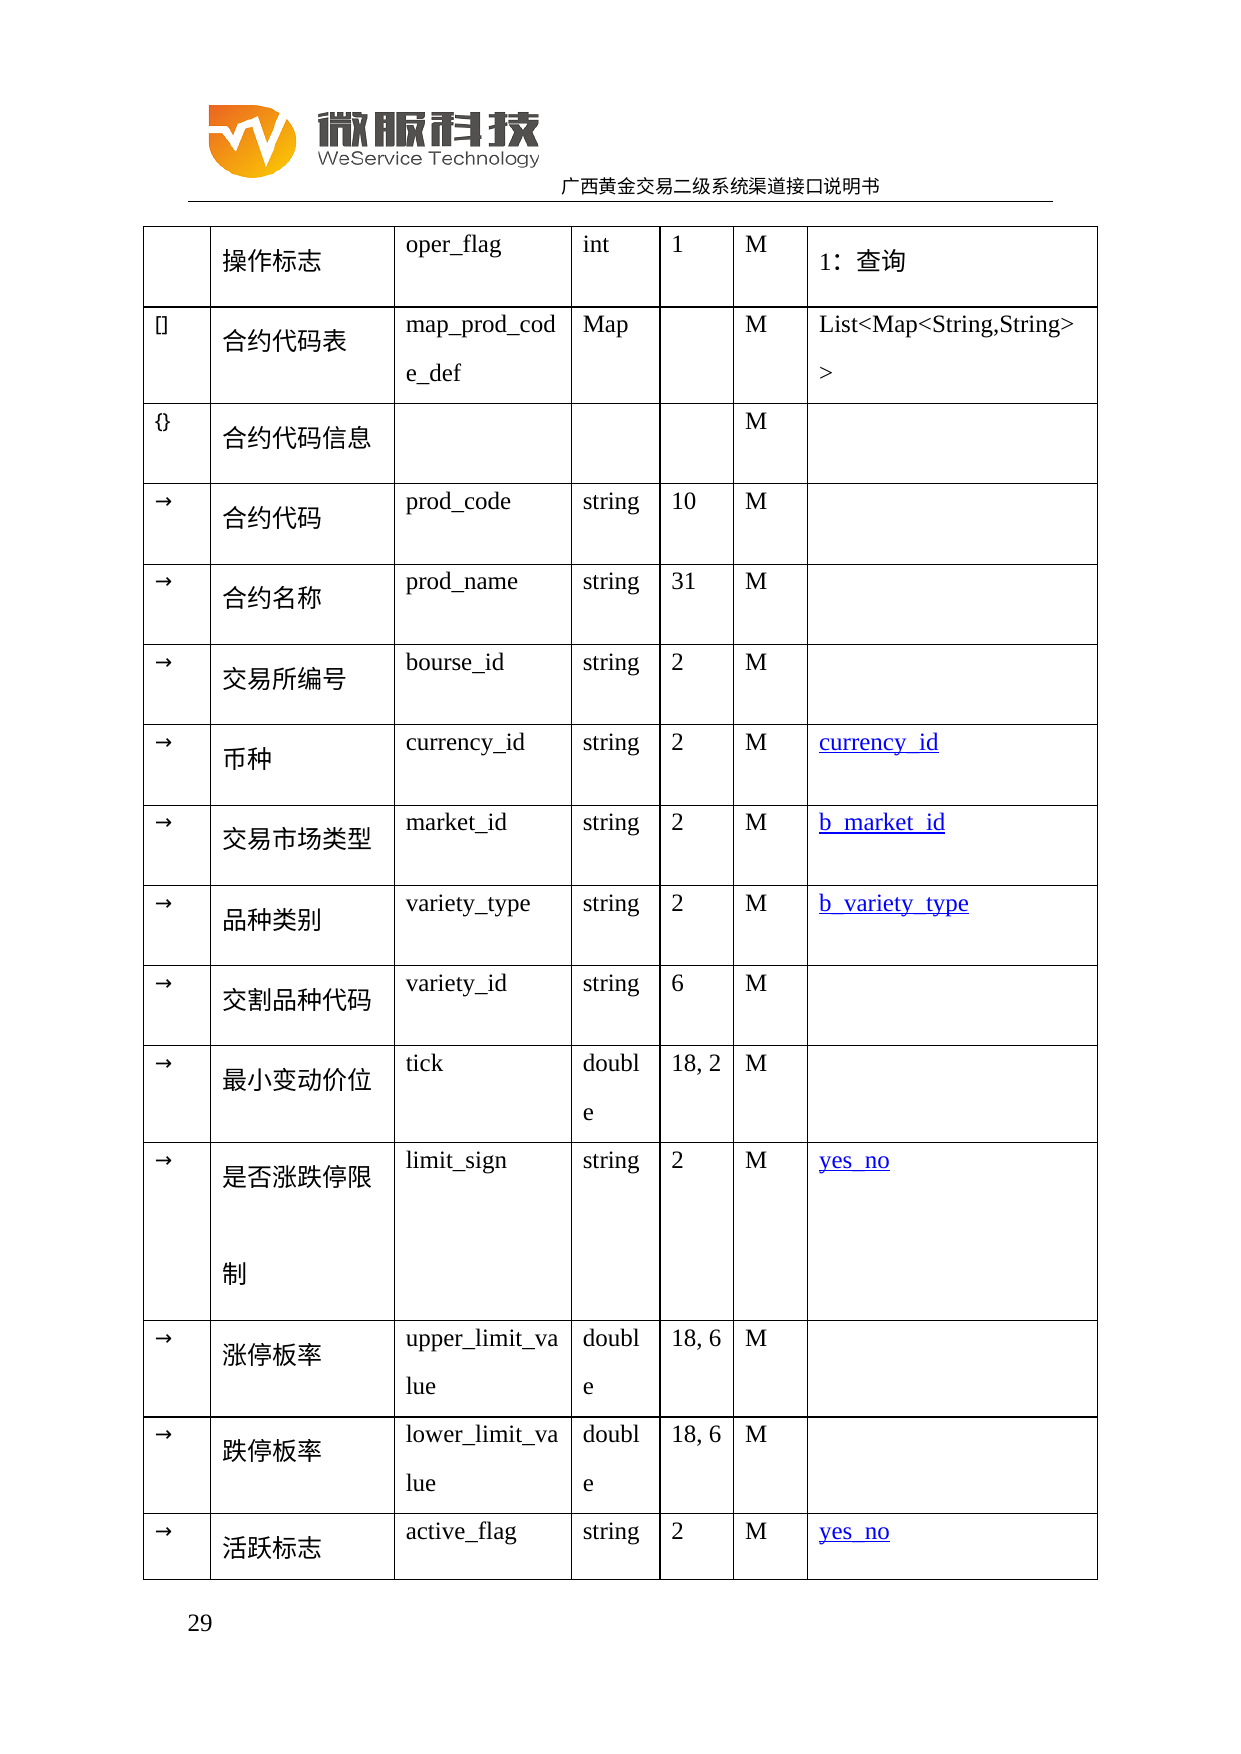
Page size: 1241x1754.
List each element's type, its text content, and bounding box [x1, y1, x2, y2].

table_cell yes_no [808, 1143, 1097, 1320]
table_cell M [734, 645, 807, 724]
table_cell string [572, 565, 659, 644]
table_cell M [734, 565, 807, 644]
table_cell 2 [661, 1514, 733, 1579]
table_cell string [572, 1143, 659, 1320]
table_cell [808, 966, 1097, 1045]
table_cell double [572, 1418, 659, 1513]
table_cell Map [572, 308, 659, 403]
table_cell string [572, 645, 659, 724]
table_cell M [734, 886, 807, 965]
table_cell → [144, 806, 210, 885]
table_cell prod_code [395, 484, 571, 563]
table_cell map_prod_code_def [395, 308, 571, 403]
table_cell 涨停板率 [211, 1321, 394, 1416]
table_cell string [572, 1514, 659, 1579]
table_cell string [572, 886, 659, 965]
table_cell string [572, 966, 659, 1045]
table_cell 18, 2 [661, 1046, 733, 1142]
table_cell 合约代码信息 [211, 404, 394, 483]
table_cell [808, 404, 1097, 483]
table_cell b_market_id [808, 806, 1097, 885]
table_cell 6 [661, 966, 733, 1045]
table_cell 合约名称 [211, 565, 394, 644]
table_cell → [144, 1321, 210, 1416]
table_cell 交易市场类型 [211, 806, 394, 885]
table_cell 2 [661, 725, 733, 804]
table_cell M [734, 725, 807, 804]
table_cell double [572, 1046, 659, 1142]
table_cell 合约代码表 [211, 308, 394, 403]
table_cell → [144, 725, 210, 804]
table_cell 跌停板率 [211, 1418, 394, 1513]
table_cell List<Map<String,String>> [808, 308, 1097, 403]
table_cell [661, 404, 733, 483]
table_cell market_id [395, 806, 571, 885]
table_cell bourse_id [395, 645, 571, 724]
table_cell 品种类别 [211, 886, 394, 965]
table_cell b_variety_type [808, 886, 1097, 965]
table_cell prod_name [395, 565, 571, 644]
table_cell → [144, 886, 210, 965]
table_cell [808, 1321, 1097, 1416]
table_cell 币种 [211, 725, 394, 804]
table_cell → [144, 645, 210, 724]
table_cell upper_limit_value [395, 1321, 571, 1416]
table_cell 交割品种代码 [211, 966, 394, 1045]
table_cell [661, 308, 733, 403]
table_cell tick [395, 1046, 571, 1142]
table_cell → [144, 1514, 210, 1579]
table_cell → [144, 966, 210, 1045]
table_cell active_flag [395, 1514, 571, 1579]
table_cell [572, 404, 659, 483]
table_cell 合约代码 [211, 484, 394, 563]
table_cell 18, 6 [661, 1418, 733, 1513]
table_cell 10 [661, 484, 733, 563]
table_cell 31 [661, 565, 733, 644]
table_cell currency_id [808, 725, 1097, 804]
table_cell int [572, 227, 659, 306]
table_cell 操作标志 [211, 227, 394, 306]
table_cell {} [144, 404, 210, 483]
table_cell M [734, 404, 807, 483]
table_cell string [572, 725, 659, 804]
table_cell 2 [661, 645, 733, 724]
table_cell → [144, 484, 210, 563]
table_cell 2 [661, 806, 733, 885]
table_cell oper_flag [395, 227, 571, 306]
table_cell → [144, 1046, 210, 1142]
table_cell M [734, 308, 807, 403]
table_cell M [734, 484, 807, 563]
table_cell [808, 565, 1097, 644]
table_cell [395, 404, 571, 483]
table_cell 2 [661, 886, 733, 965]
table_cell string [572, 806, 659, 885]
table_cell → [144, 1418, 210, 1513]
table_cell M [734, 966, 807, 1045]
table_cell M [734, 1143, 807, 1320]
table_cell M [734, 1514, 807, 1579]
table_cell → [144, 565, 210, 644]
table_cell → [144, 1143, 210, 1320]
table_cell [808, 484, 1097, 563]
table_cell variety_id [395, 966, 571, 1045]
table_cell [] [144, 308, 210, 403]
table_cell 2 [661, 1143, 733, 1320]
table_cell variety_type [395, 886, 571, 965]
table_cell string [572, 484, 659, 563]
table_cell M [734, 1418, 807, 1513]
table_cell 1 [661, 227, 733, 306]
table_cell 18, 6 [661, 1321, 733, 1416]
table_cell 最小变动价位 [211, 1046, 394, 1142]
table_cell M [734, 1046, 807, 1142]
table_cell [808, 1418, 1097, 1513]
table_cell currency_id [395, 725, 571, 804]
table_cell [808, 645, 1097, 724]
table_cell 是否涨跌停限制 [211, 1143, 394, 1320]
table_cell limit_sign [395, 1143, 571, 1320]
table_cell double [572, 1321, 659, 1416]
picture [187, 88, 561, 194]
table_cell M [734, 227, 807, 306]
table_cell 活跃标志 [211, 1514, 394, 1579]
table_cell M [734, 806, 807, 885]
table_cell M [734, 1321, 807, 1416]
table_cell 1：查询 [808, 227, 1097, 306]
table_cell [144, 227, 210, 306]
table_cell lower_limit_value [395, 1418, 571, 1513]
table_cell yes_no [808, 1514, 1097, 1579]
table_cell 交易所编号 [211, 645, 394, 724]
table_cell [808, 1046, 1097, 1142]
